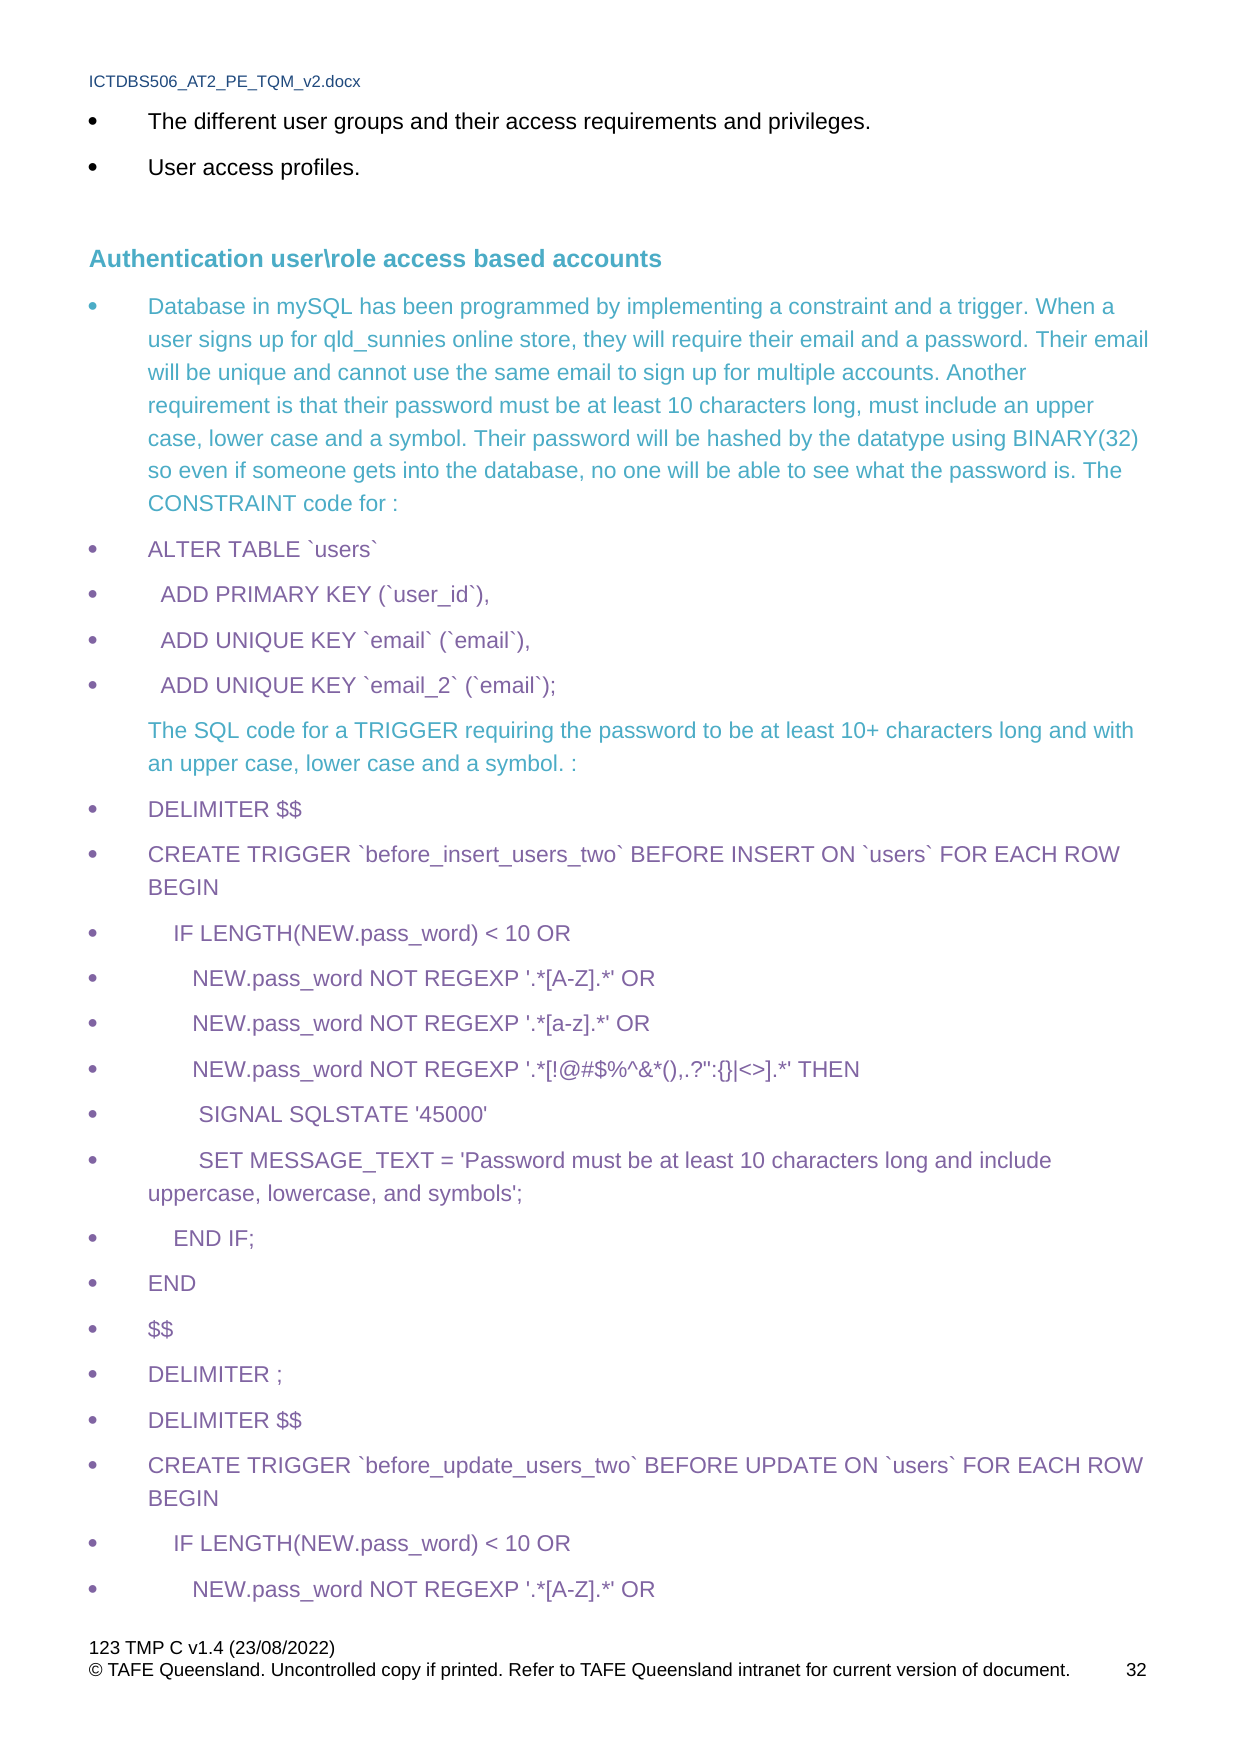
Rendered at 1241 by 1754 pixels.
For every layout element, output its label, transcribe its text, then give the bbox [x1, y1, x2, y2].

text DELIMITER $$ [89, 796, 1152, 822]
text NEW.pass_word NOT REGEXP '.*[A-Z].*' OR [89, 965, 1152, 991]
text DELIMITER $$ [89, 1407, 1152, 1433]
text NEW.pass_word NOT REGEXP '.*[!@#$%^&*(),.?":{}|<>].*' THEN [89, 1056, 1152, 1082]
text IF LENGTH(NEW.pass_word) < 10 OR [89, 919, 1152, 946]
text END [89, 1270, 1152, 1297]
list Authentication user\role access based accounts [89, 244, 1152, 273]
text IF LENGTH(NEW.pass_word) < 10 OR [89, 1530, 1152, 1557]
text ADD UNIQUE KEY `email` (`email`), [89, 627, 1152, 653]
text DELIMITER ; [89, 1361, 1152, 1387]
text The different user groups and their access requirements and privileges. [89, 108, 1152, 134]
text ADD PRIMARY KEY (`user_id`), [89, 581, 1152, 607]
text ALTER TABLE `users` [89, 536, 1152, 562]
text ADD UNIQUE KEY `email_2` (`email`); [89, 672, 1152, 698]
text User access profiles. [89, 153, 1152, 180]
text Database in mySQL has been programmed by implementing a constraint and a trigger. When a user signs up for qld_sunnies online store, they will require their email and a password. Their email will be unique and cannot use the same email to sign up for multiple accounts. Another requirement is that their password must be at least 10 characters long, must include an upper case, lower case and a symbol. Their password will be hashed by the datatype using BINARY(32) so even if someone gets into the database, no one will be able to see what the password is. The CONSTRAINT code for : [89, 293, 1152, 517]
text CREATE TRIGGER `before_update_users_two` BEFORE UPDATE ON `users` FOR EACH ROW BEGIN [89, 1452, 1152, 1511]
text $$ [89, 1316, 1152, 1342]
text SIGNAL SQLSTATE '45000' [89, 1101, 1152, 1127]
text NEW.pass_word NOT REGEXP '.*[a-z].*' OR [89, 1010, 1152, 1037]
text END IF; [89, 1225, 1152, 1251]
text NEW.pass_word NOT REGEXP '.*[A-Z].*' OR [89, 1576, 1152, 1602]
text SET MESSAGE_TEXT = 'Password must be at least 10 characters long and include uppercase, lowercase, and symbols'; [89, 1147, 1152, 1206]
list The SQL code for a TRIGGER requiring the password to be at least 10+ characters long and with an upper case, lower case and a symbol. : [148, 717, 1152, 777]
text CREATE TRIGGER `before_insert_users_two` BEFORE INSERT ON `users` FOR EACH ROW BEGIN [89, 841, 1152, 900]
